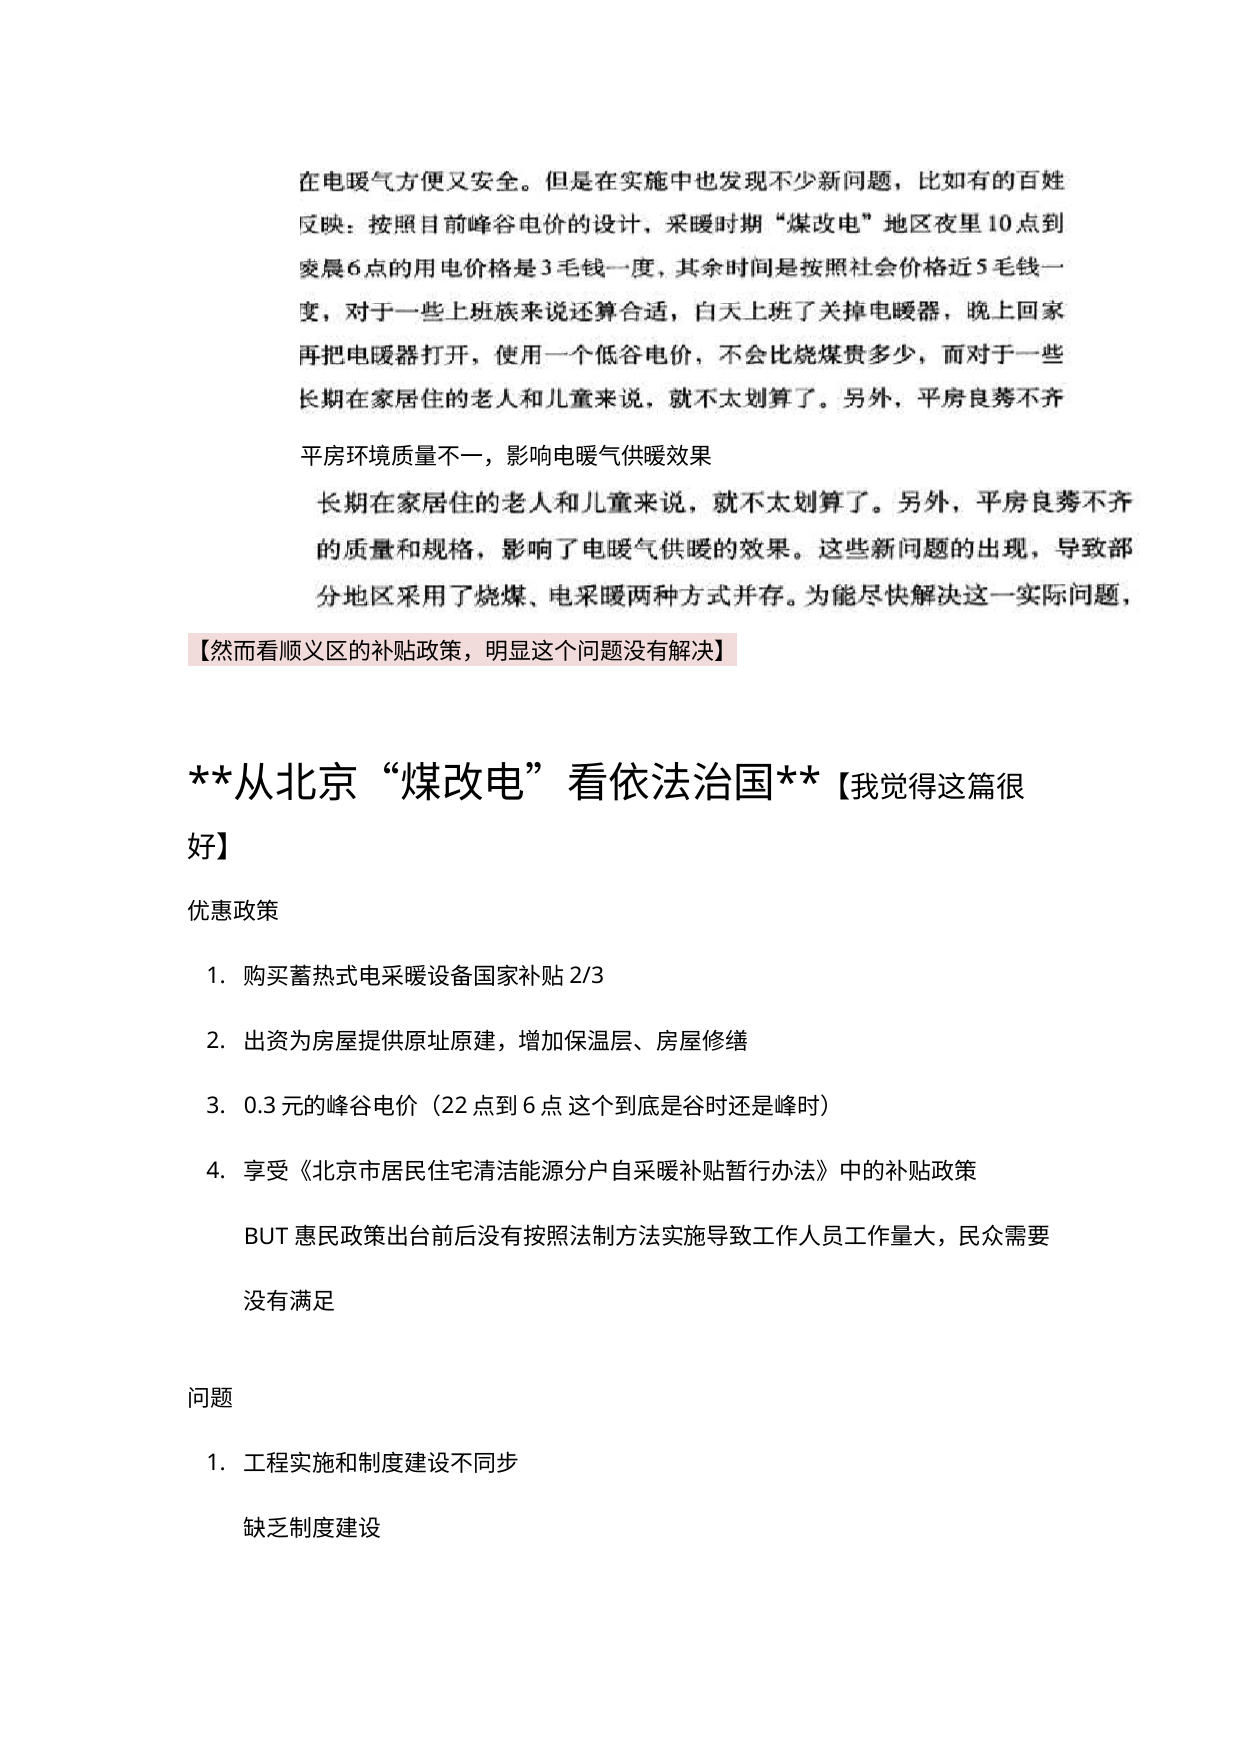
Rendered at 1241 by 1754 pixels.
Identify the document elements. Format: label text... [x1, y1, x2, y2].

list 购买蓄热式电采暖设备国家补贴2/3 [206, 942, 1053, 1007]
list 出资为房屋提供原址原建，增加保温层、房屋修缮 [206, 1007, 1053, 1072]
list 工程实施和制度建设不同步 [206, 1429, 1053, 1494]
text BUT 惠民政策出台前后没有按照法制方法实施导致工作人员工作量大，民众需要没有满足 [244, 1202, 1053, 1332]
picture [300, 162, 1082, 416]
text 优惠政策 [187, 877, 1053, 942]
text 【然而看顺义区的补贴政策，明显这个问题没有解决】 [187, 617, 1053, 682]
text **从北京“煤改电”看依法治国**【我觉得这篇很好】 [187, 747, 1053, 877]
list 享受《北京市居民住宅清洁能源分户自采暖补贴暂行办法》中的补贴政策 [206, 1137, 1053, 1202]
picture [300, 487, 1141, 613]
text 平房环境质量不一，影响电暖气供暖效果 [300, 422, 1053, 487]
list 0.3元的峰谷电价（22点到6点 这个到底是谷时还是峰时） [206, 1072, 1053, 1137]
text 问题 [187, 1364, 1053, 1429]
text 缺乏制度建设 [244, 1494, 1053, 1559]
